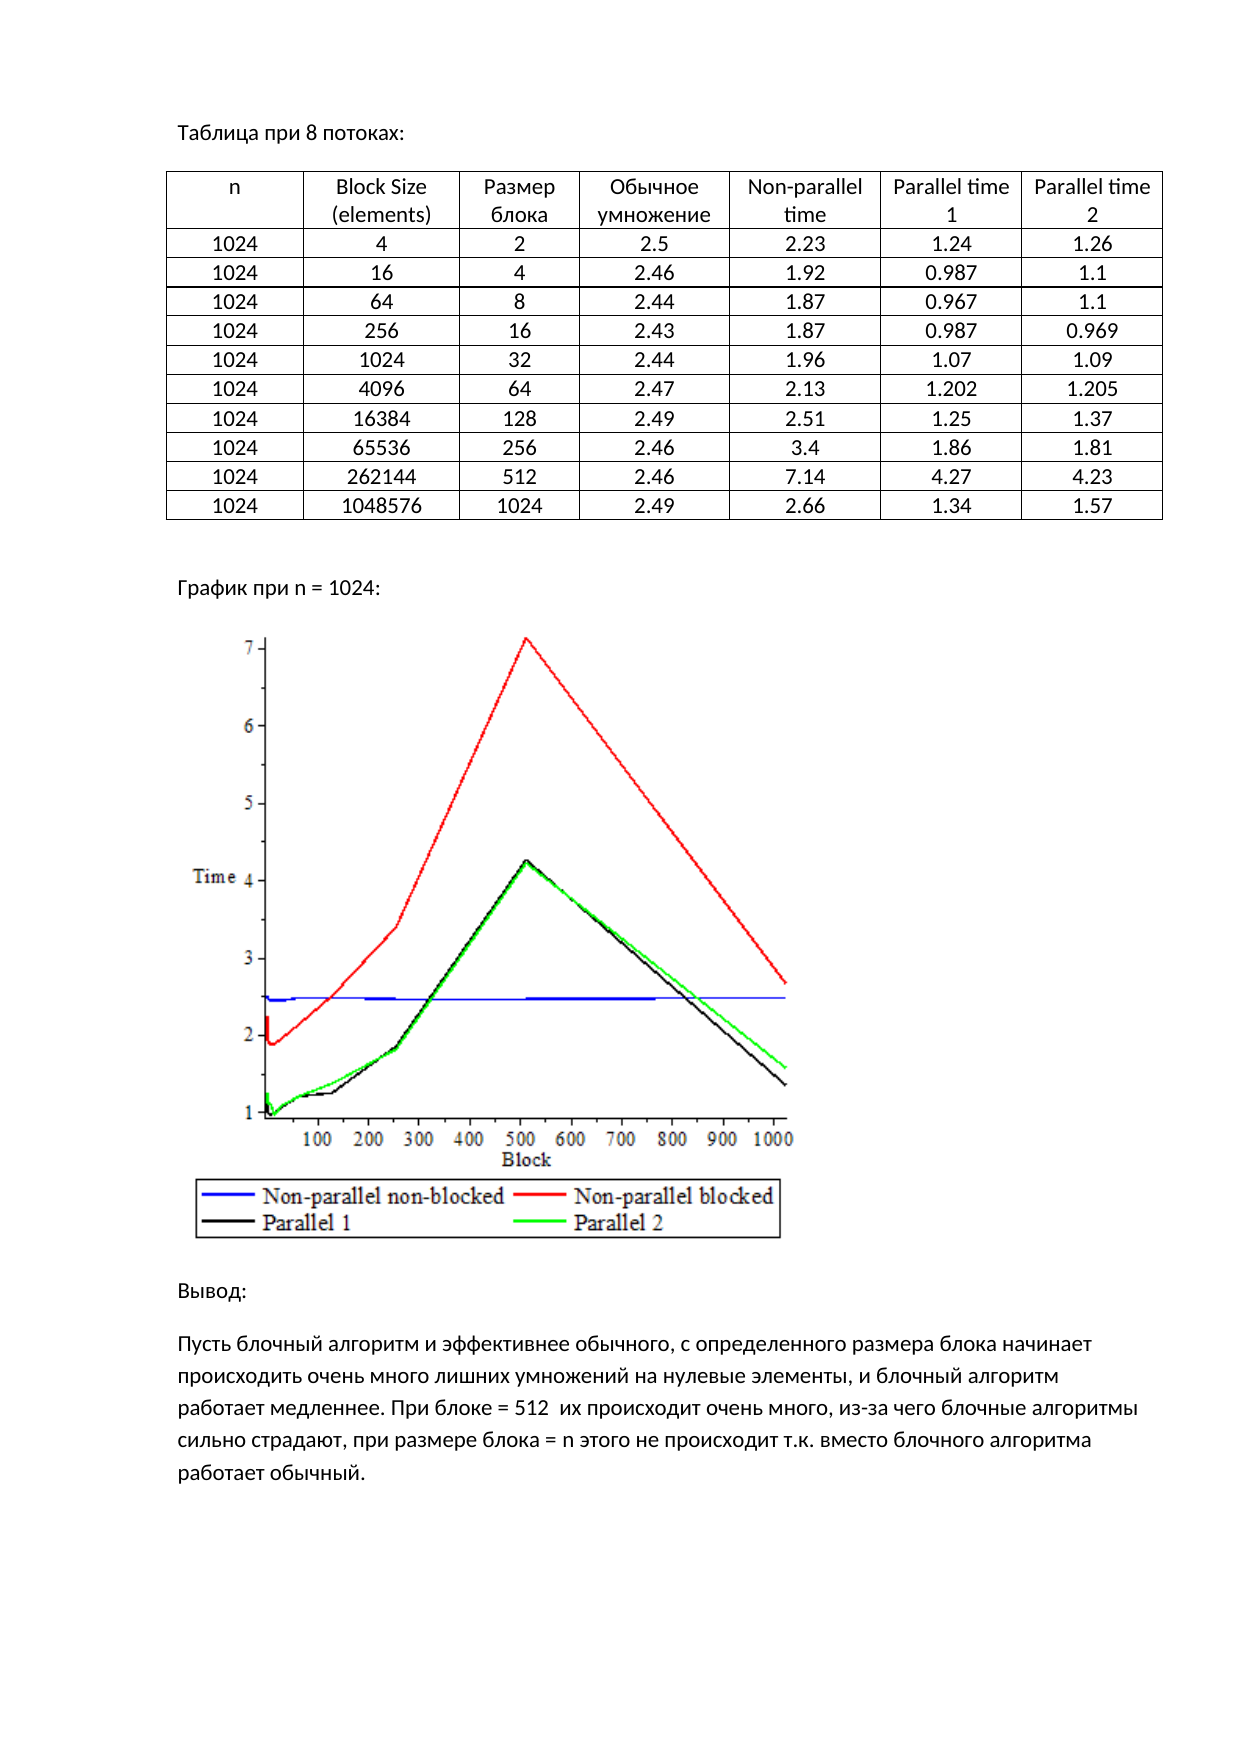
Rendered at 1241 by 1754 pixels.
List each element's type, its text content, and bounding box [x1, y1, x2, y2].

picture [177, 626, 803, 1251]
table_header Non-parallel time [730, 172, 880, 228]
table_cell 1024 [460, 491, 579, 519]
table_cell 2.46 [580, 433, 729, 461]
table_cell 16 [460, 316, 579, 344]
table_cell 1.87 [730, 316, 880, 344]
table_cell 2.44 [580, 288, 729, 315]
table_cell 1.87 [730, 288, 880, 315]
table_cell 2.46 [580, 462, 729, 490]
table_cell 2.49 [580, 491, 729, 519]
table_cell 1.09 [1022, 346, 1162, 373]
table_cell 64 [304, 288, 459, 315]
table_header Parallel time 2 [1022, 172, 1162, 228]
table_header Обычное умножение [580, 172, 729, 228]
text График при n = 1024: [177, 573, 1152, 601]
table_cell 4 [304, 229, 459, 257]
table_cell 1024 [167, 433, 303, 461]
table_cell 2 [460, 229, 579, 257]
table_header n [167, 172, 303, 228]
table_cell 1.25 [881, 404, 1021, 432]
table_cell 128 [460, 404, 579, 432]
table_cell 1.1 [1022, 258, 1162, 286]
table_cell 1024 [167, 375, 303, 403]
table_cell 1024 [167, 316, 303, 344]
table_cell 0.987 [881, 316, 1021, 344]
table_cell 2.13 [730, 375, 880, 403]
table_cell 8 [460, 288, 579, 315]
table_cell 1.81 [1022, 433, 1162, 461]
table_cell 1048576 [304, 491, 459, 519]
table_cell 1.37 [1022, 404, 1162, 432]
table_cell 0.987 [881, 258, 1021, 286]
table_cell 1.24 [881, 229, 1021, 257]
table_cell 2.46 [580, 258, 729, 286]
table_cell 32 [460, 346, 579, 373]
table_cell 1.92 [730, 258, 880, 286]
table_cell 65536 [304, 433, 459, 461]
table_cell 1.34 [881, 491, 1021, 519]
table_cell 4.23 [1022, 462, 1162, 490]
table_cell 1.86 [881, 433, 1021, 461]
table_cell 1024 [167, 404, 303, 432]
table_cell 1024 [304, 346, 459, 373]
table_cell 1.57 [1022, 491, 1162, 519]
table_cell 4 [460, 258, 579, 286]
table_cell 4.27 [881, 462, 1021, 490]
table_cell 2.47 [580, 375, 729, 403]
table_cell 1024 [167, 346, 303, 373]
table_cell 512 [460, 462, 579, 490]
table_cell 1.07 [881, 346, 1021, 373]
table_cell 2.5 [580, 229, 729, 257]
table_cell 1.26 [1022, 229, 1162, 257]
table_cell 1.202 [881, 375, 1021, 403]
table_cell 256 [304, 316, 459, 344]
text Пусть блочный алгоритм и эффективнее обычного, с определенного размера блока начинает происходить очень много лишних умножений на нулевые элементы, и блочный алгоритм работает медленнее. При блоке = 512 их происходит очень много, из-за чего блочные алгоритмы сильно страдают, при размере блока = n этого не происходит т.к. вместо блочного алгоритма работает обычный. [177, 1329, 1152, 1486]
table_cell 0.967 [881, 288, 1021, 315]
table_cell 16384 [304, 404, 459, 432]
table_cell 1024 [167, 258, 303, 286]
text Таблица при 8 потоках: [177, 118, 1152, 146]
table_cell 1.205 [1022, 375, 1162, 403]
text Вывод: [177, 1276, 1152, 1304]
table_cell 2.44 [580, 346, 729, 373]
table_cell 2.51 [730, 404, 880, 432]
table_cell 2.43 [580, 316, 729, 344]
table_header Parallel time 1 [881, 172, 1021, 228]
table_cell 1.96 [730, 346, 880, 373]
table_header Block Size (elements) [304, 172, 459, 228]
table_cell 1024 [167, 491, 303, 519]
table_cell 64 [460, 375, 579, 403]
table_cell 1024 [167, 229, 303, 257]
table_cell 0.969 [1022, 316, 1162, 344]
table_cell 2.23 [730, 229, 880, 257]
table_cell 1024 [167, 462, 303, 490]
table_cell 2.49 [580, 404, 729, 432]
table_cell 7.14 [730, 462, 880, 490]
table_cell 1.1 [1022, 288, 1162, 315]
table_cell 256 [460, 433, 579, 461]
table_header Размер блока [460, 172, 579, 228]
table_cell 16 [304, 258, 459, 286]
table_cell 262144 [304, 462, 459, 490]
table_cell 1024 [167, 288, 303, 315]
table_cell 3.4 [730, 433, 880, 461]
table_cell 4096 [304, 375, 459, 403]
table_cell 2.66 [730, 491, 880, 519]
